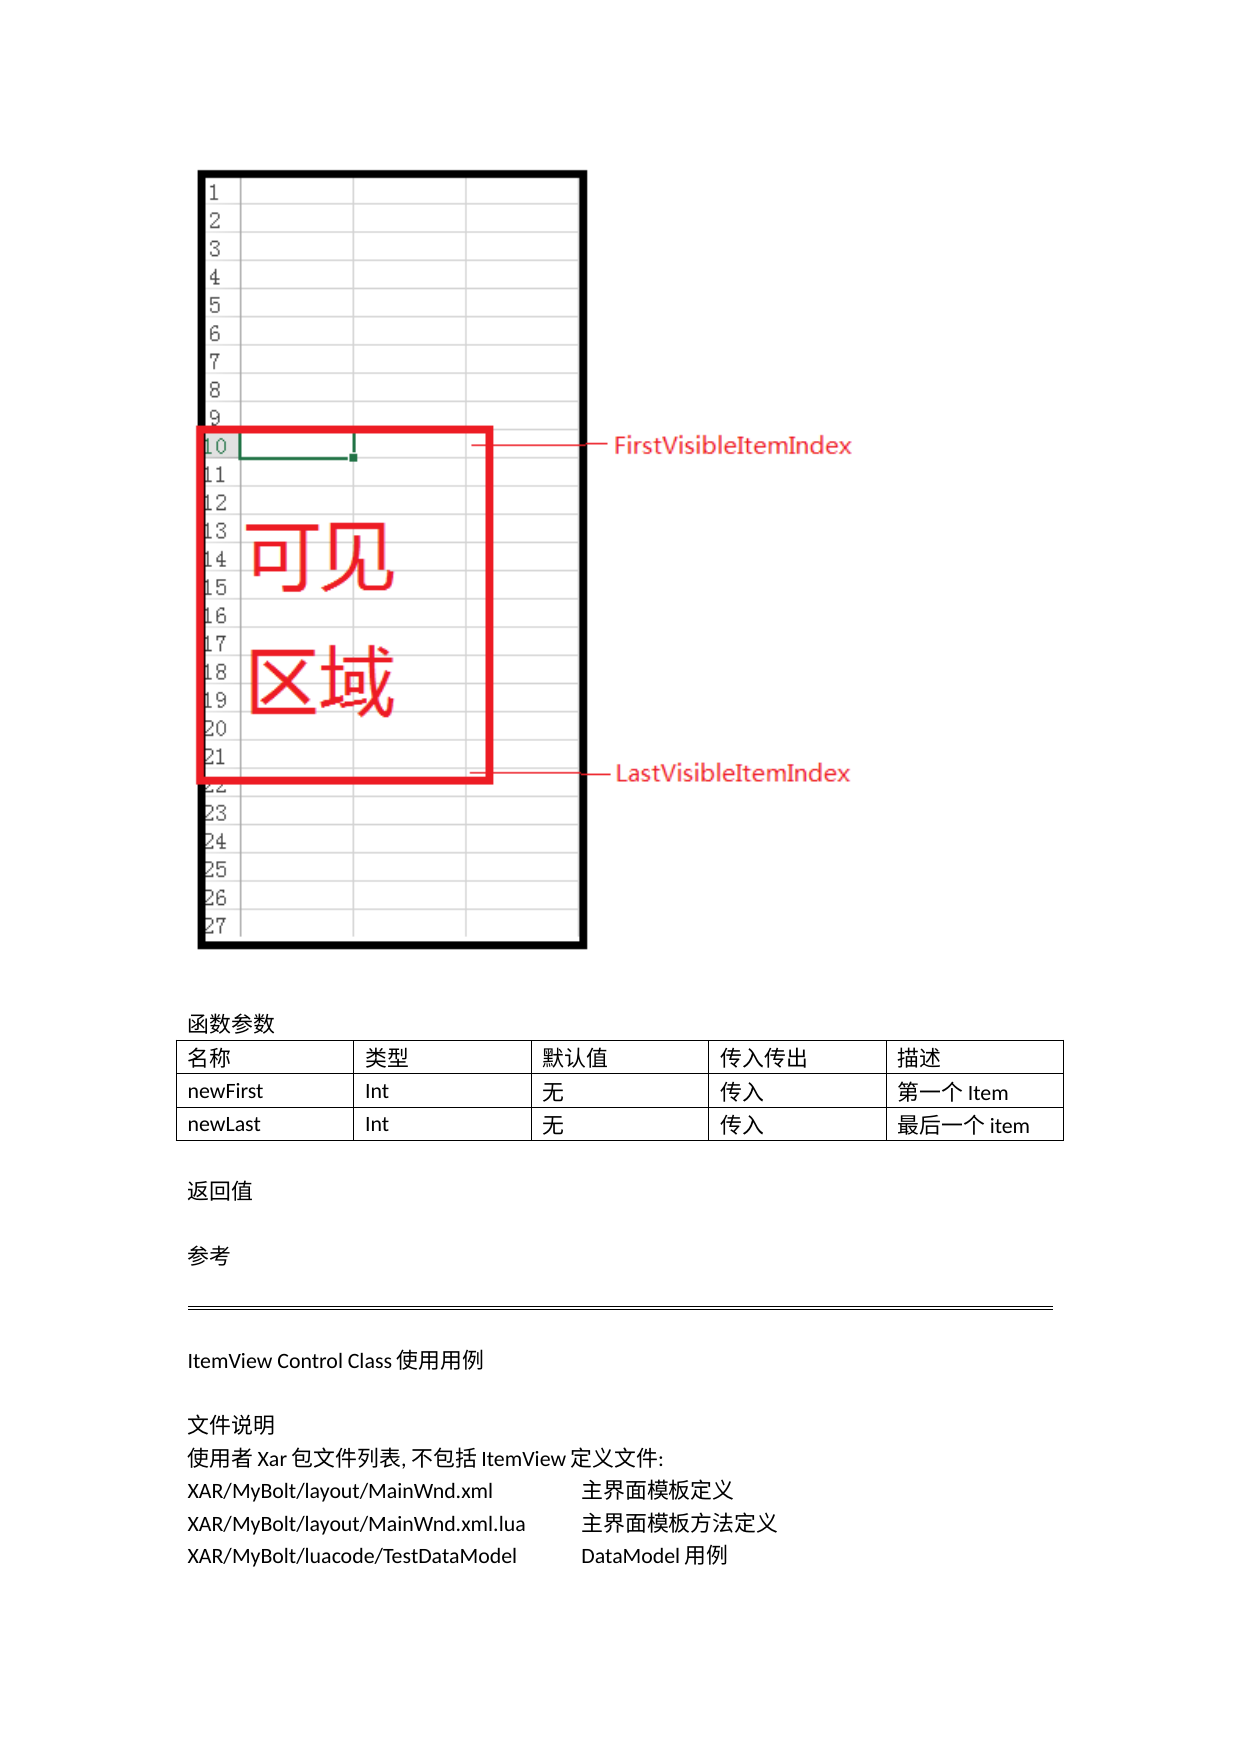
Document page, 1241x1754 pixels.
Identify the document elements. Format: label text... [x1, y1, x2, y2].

table_cell 传入 [709, 1108, 886, 1140]
table_cell 无 [532, 1108, 708, 1140]
table_header 传入传出 [709, 1041, 886, 1073]
text 文件说明 [187, 1408, 1053, 1440]
table_header 默认值 [532, 1041, 708, 1073]
text 函数参数 [187, 1007, 1053, 1039]
table_header 类型 [354, 1041, 531, 1073]
table_cell Int [354, 1074, 531, 1107]
table_cell 传入 [709, 1074, 886, 1107]
table_cell 最后一个item [887, 1108, 1063, 1140]
table_cell 无 [532, 1074, 708, 1107]
table_header 名称 [177, 1041, 353, 1073]
table_cell Int [354, 1108, 531, 1140]
picture [187, 161, 880, 962]
text 返回值 [187, 1174, 1053, 1206]
text XAR/MyBolt/layout/MainWnd.xml.lua 主界面模板方法定义 [187, 1505, 1053, 1538]
table_header 描述 [887, 1041, 1063, 1073]
text XAR/MyBolt/luacode/TestDataModel DataModel用例 [187, 1538, 1053, 1570]
table_cell 第一个Item [887, 1074, 1063, 1107]
text XAR/MyBolt/layout/MainWnd.xml 主界面模板定义 [187, 1473, 1053, 1505]
text ItemView Control Class使用用例 [187, 1343, 1053, 1375]
text 使用者Xar包文件列表, 不包括ItemView定义文件: [187, 1440, 1053, 1473]
table_cell newLast [177, 1108, 353, 1140]
table_cell newFirst [177, 1074, 353, 1107]
text 参考 [187, 1239, 1053, 1271]
